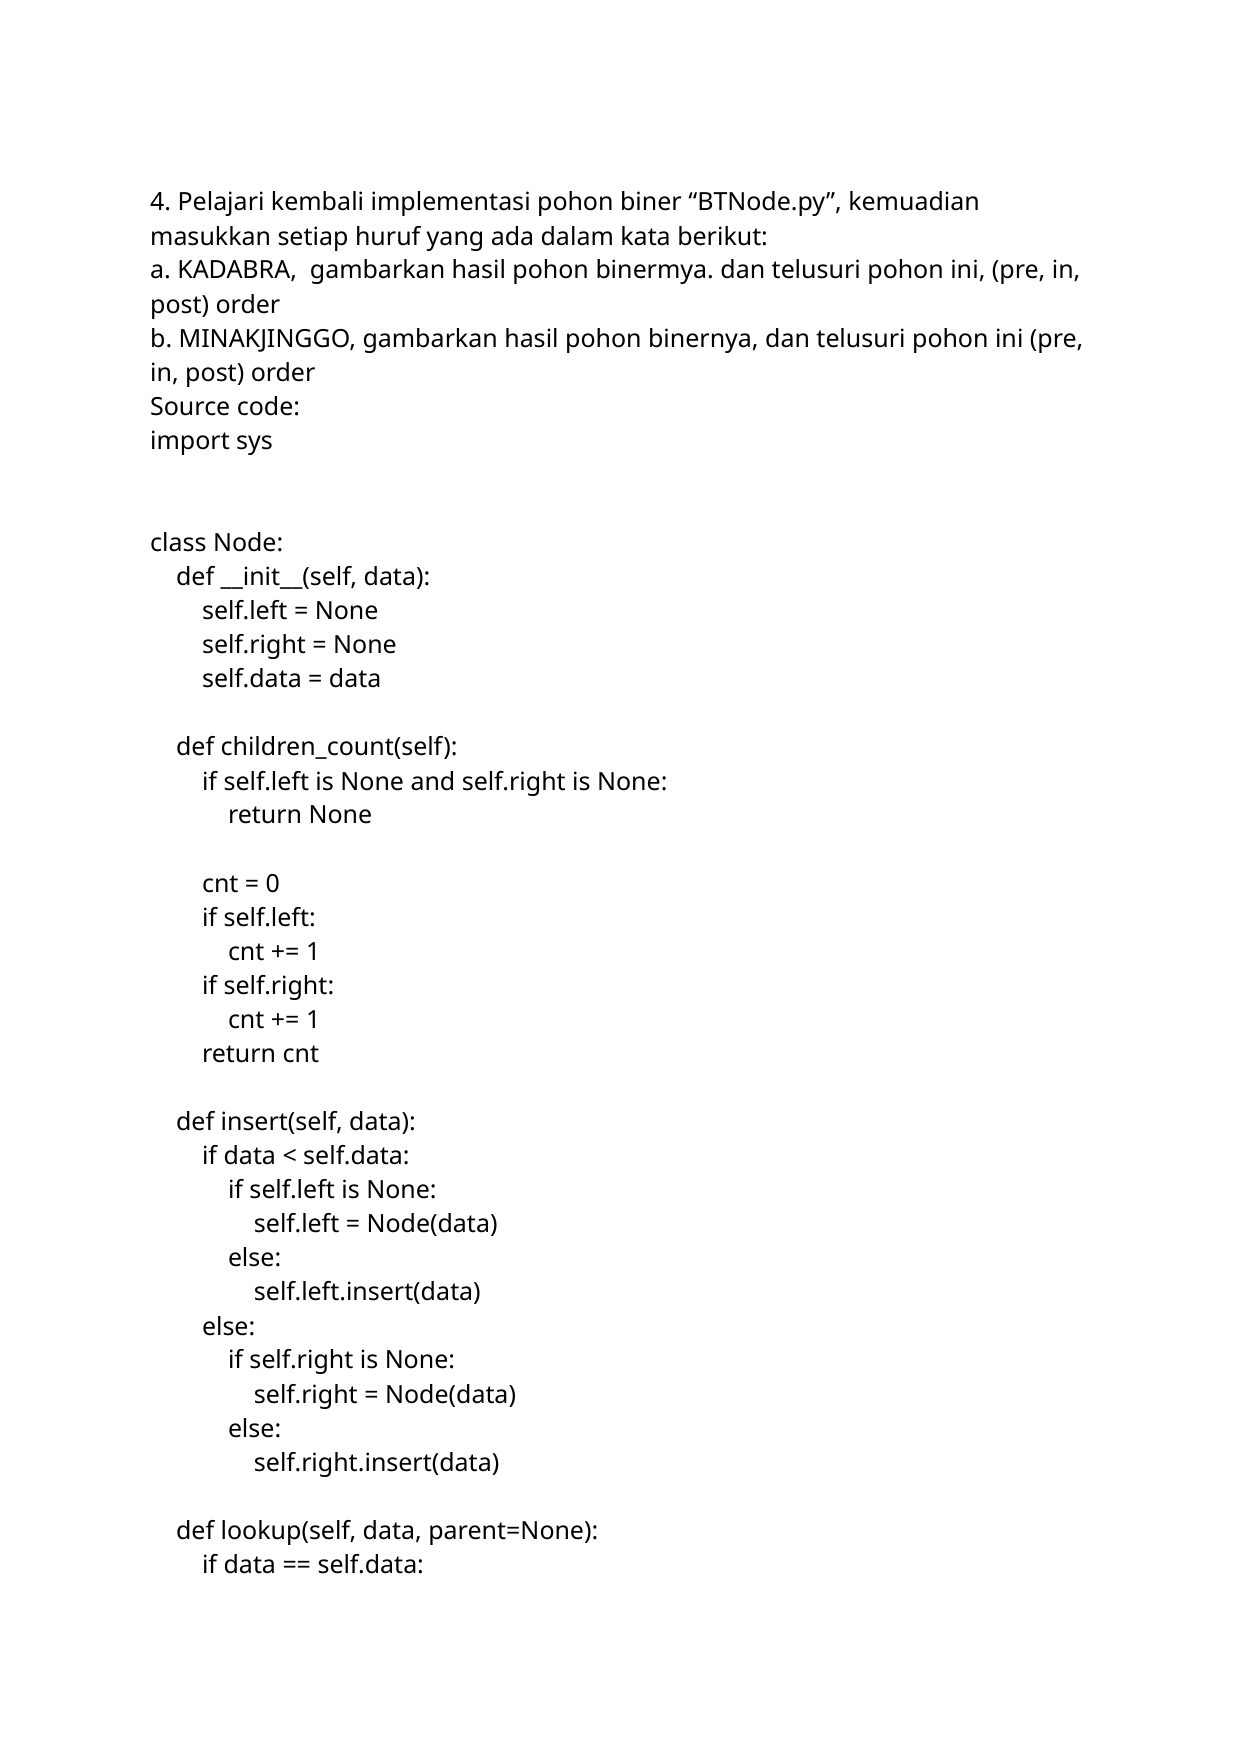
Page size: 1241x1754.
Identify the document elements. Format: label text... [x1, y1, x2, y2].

text cnt += 1 [150, 1002, 1090, 1036]
text return cnt [150, 1036, 1090, 1070]
text if self.left is None and self.right is None: [150, 763, 1090, 797]
text def children_count(self): [150, 729, 1090, 763]
text def __init__(self, data): [150, 559, 1090, 593]
text self.left = Node(data) [150, 1206, 1090, 1240]
text else: [150, 1308, 1090, 1342]
text def lookup(self, data, parent=None): [150, 1512, 1090, 1547]
text if data == self.data: [150, 1547, 1090, 1581]
text if self.right is None: [150, 1342, 1090, 1376]
text 4. Pelajari kembali implementasi pohon biner “BTNode.py”, kemuadian masukkan setiap huruf yang ada dalam kata berikut: [150, 184, 1090, 252]
text else: [150, 1240, 1090, 1274]
text cnt = 0 [150, 865, 1090, 899]
text Source code: [150, 388, 1090, 422]
text if self.left is None: [150, 1172, 1090, 1206]
text self.right = Node(data) [150, 1376, 1090, 1410]
text self.left.insert(data) [150, 1274, 1090, 1308]
text else: [150, 1410, 1090, 1444]
text self.right.insert(data) [150, 1444, 1090, 1478]
text cnt += 1 [150, 933, 1090, 967]
text return None [150, 797, 1090, 831]
text b. MINAKJINGGO, gambarkan hasil pohon binernya, dan telusuri pohon ini (pre, in, post) order [150, 320, 1090, 388]
text if data < self.data: [150, 1138, 1090, 1172]
text a. KADABRA, gambarkan hasil pohon binermya. dan telusuri pohon ini, (pre, in, post) order [150, 252, 1090, 320]
text self.left = None [150, 593, 1090, 627]
text self.right = None [150, 627, 1090, 661]
text def insert(self, data): [150, 1104, 1090, 1138]
text import sys [150, 422, 1090, 457]
text self.data = data [150, 661, 1090, 695]
text class Node: [150, 525, 1090, 559]
text if self.left: [150, 899, 1090, 933]
text if self.right: [150, 967, 1090, 1002]
